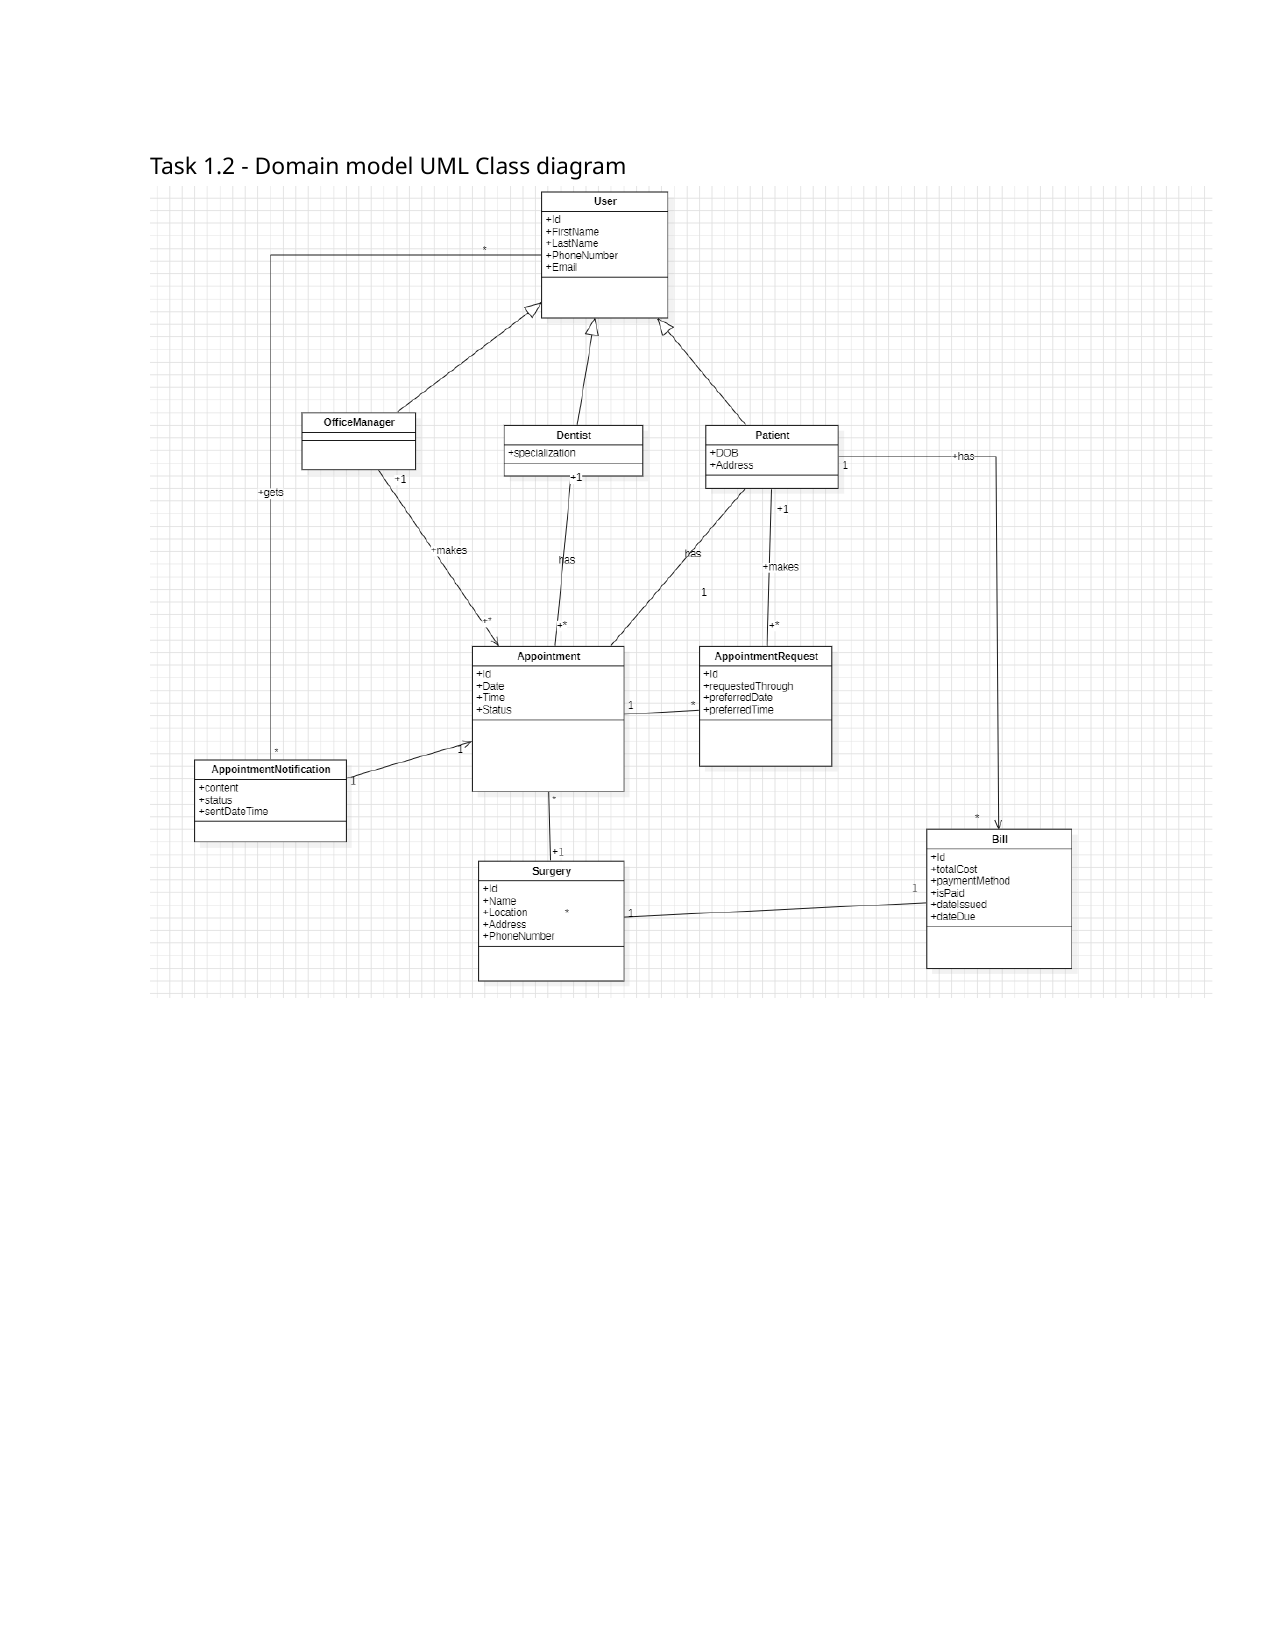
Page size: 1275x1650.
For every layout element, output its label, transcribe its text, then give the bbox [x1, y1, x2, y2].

text Task 1.2 - Domain model UML Class diagram [150, 150, 1125, 186]
picture [150, 186, 1213, 998]
